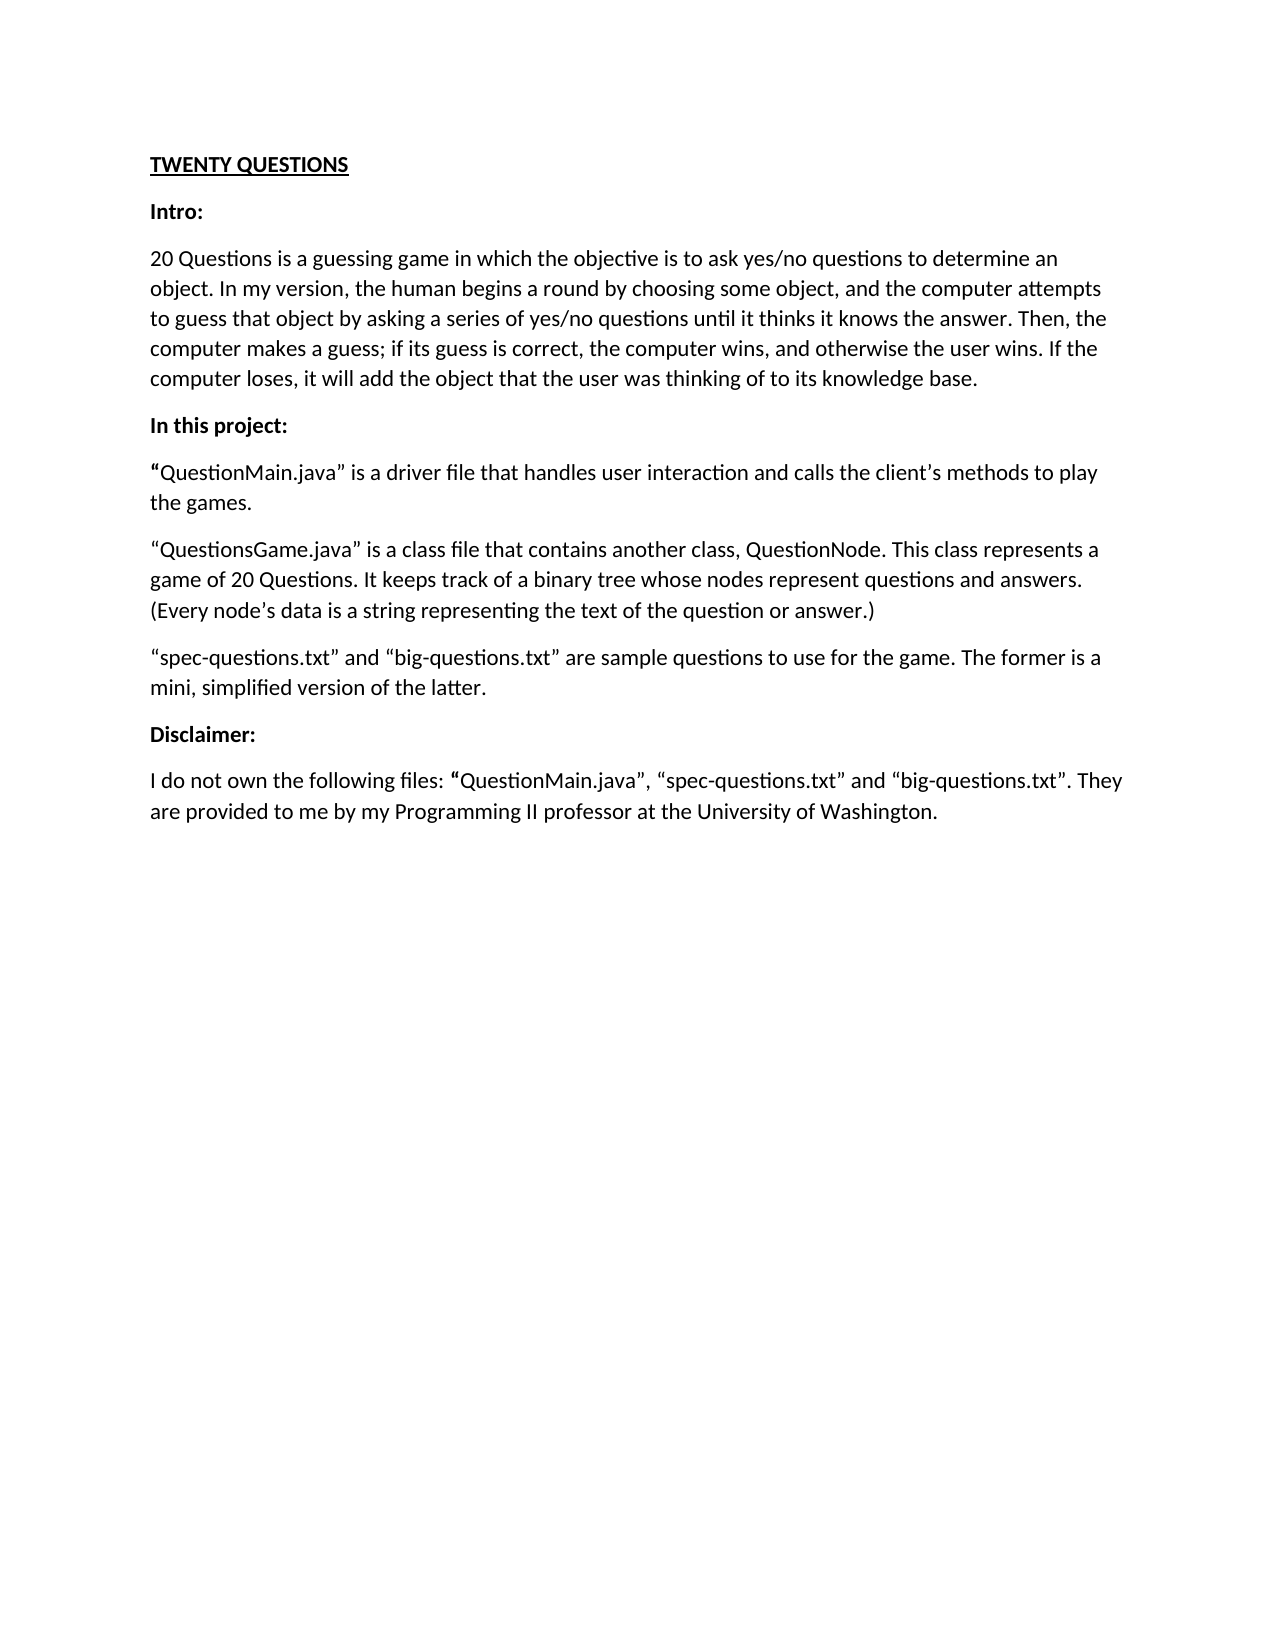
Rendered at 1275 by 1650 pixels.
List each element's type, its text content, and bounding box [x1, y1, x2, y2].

text Disclaimer: [150, 720, 1125, 748]
text 20 Questions is a guessing game in which the objective is to ask yes/no questions to determine an object. In my version, the human begins a round by choosing some object, and the computer attempts to guess that object by asking a series of yes/no questions until it thinks it knows the answer. Then, the computer makes a guess; if its guess is correct, the computer wins, and otherwise the user wins. If the computer loses, it will add the object that the user was thinking of to its knowledge base. [150, 244, 1125, 393]
text “QuestionsGame.java” is a class file that contains another class, QuestionNode. This class represents a game of 20 Questions. It keeps track of a binary tree whose nodes represent questions and answers. (Every node’s data is a string representing the text of the question or answer.) [150, 535, 1125, 624]
text TWENTY QUESTIONS [150, 150, 1125, 178]
text “spec-questions.txt” and “big-questions.txt” are sample questions to use for the game. The former is a mini, simplified version of the latter. [150, 643, 1125, 701]
text In this project: [150, 411, 1125, 439]
text “QuestionMain.java” is a driver file that handles user interaction and calls the client’s methods to play the games. [150, 458, 1125, 517]
text Intro: [150, 197, 1125, 225]
text I do not own the following files: “QuestionMain.java”, “spec-questions.txt” and “big-questions.txt”. They are provided to me by my Programming II professor at the University of Washington. [150, 767, 1125, 825]
